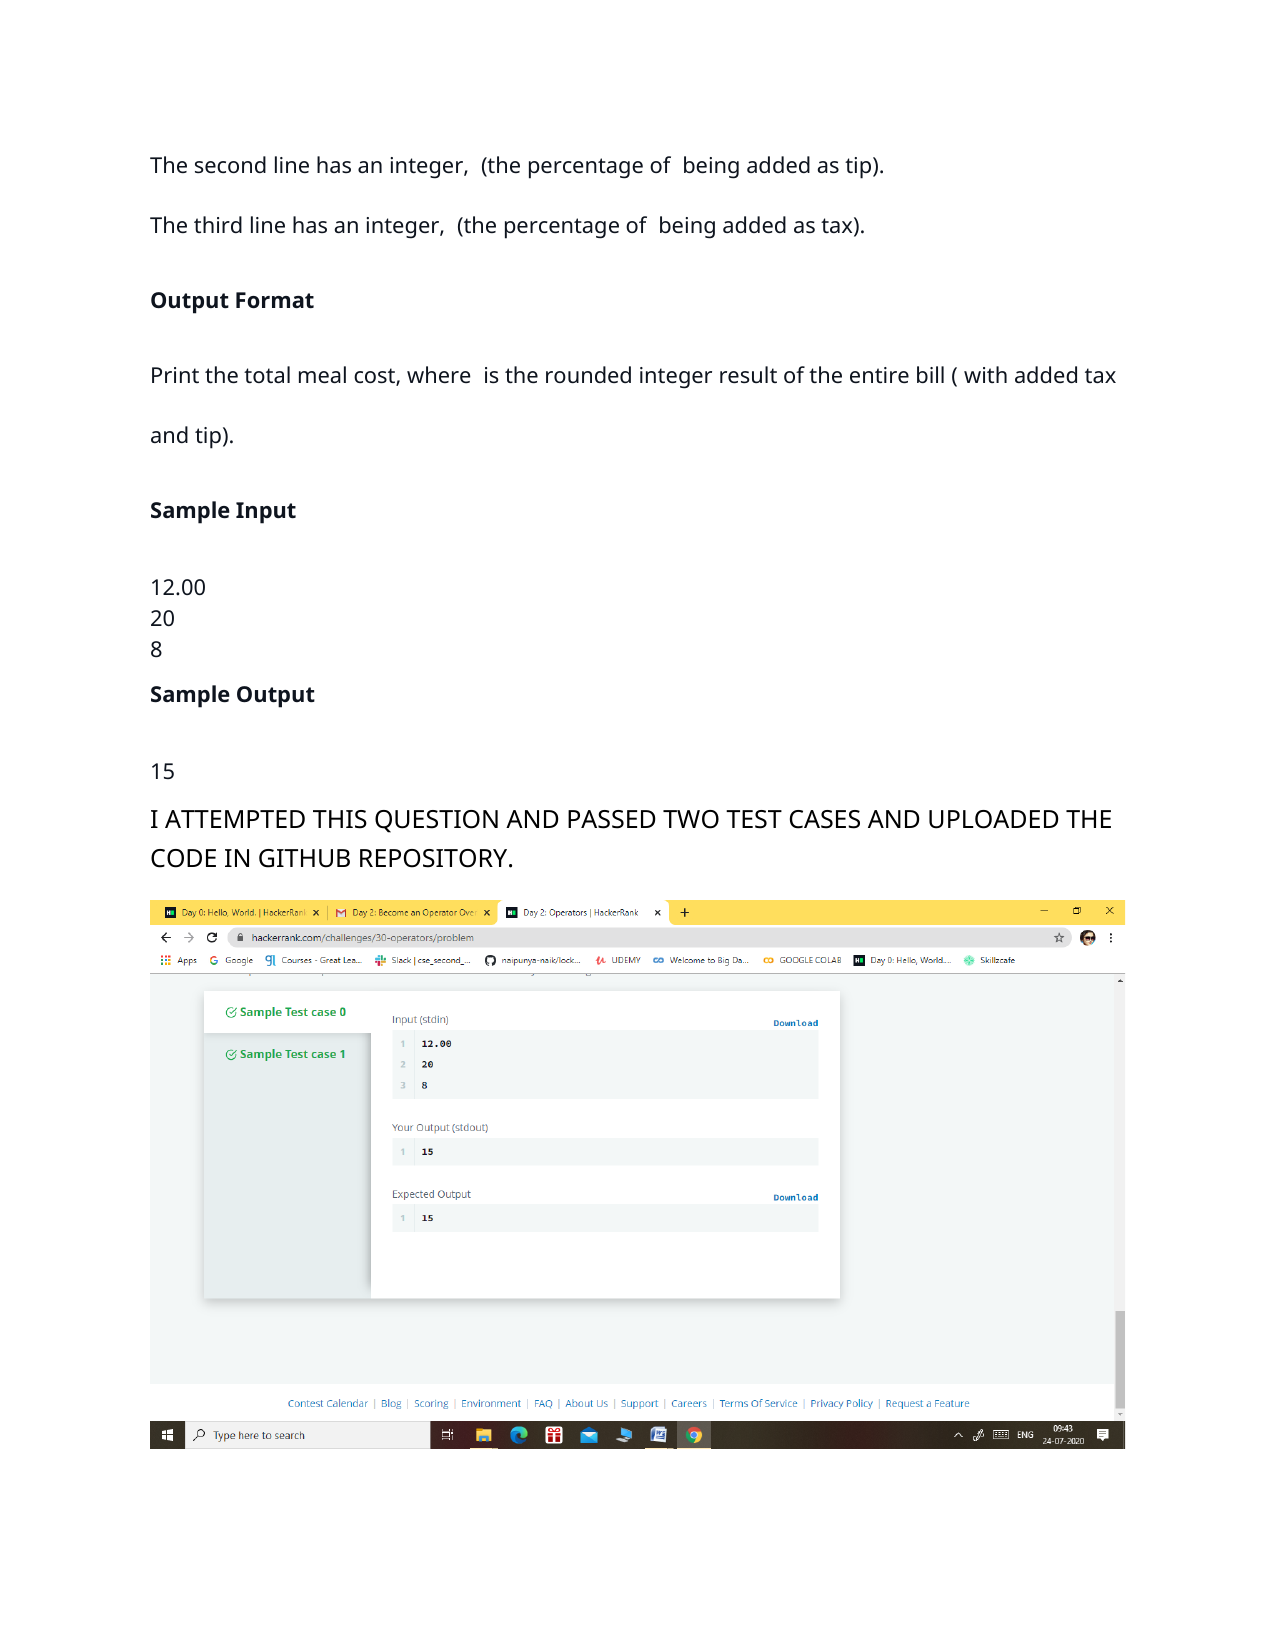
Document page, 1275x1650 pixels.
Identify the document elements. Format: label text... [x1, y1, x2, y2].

text 12.00 [150, 570, 1125, 601]
text 15 [150, 754, 1125, 786]
text I ATTEMPTED THIS QUESTION AND PASSED TWO TEST CASES AND UPLOADED THE CODE IN GITHUB REPOSITORY. [150, 801, 1125, 875]
text 20 [150, 601, 1125, 632]
text Sample Output [150, 679, 1125, 709]
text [150, 150, 1125, 239]
text Print the total meal cost, where is the rounded integer result of the entire bill ( with added tax and tip). [150, 360, 1125, 449]
text Output Format [150, 285, 1125, 314]
picture [150, 900, 1125, 1449]
text 8 [150, 632, 1125, 664]
text Sample Input [150, 495, 1125, 524]
